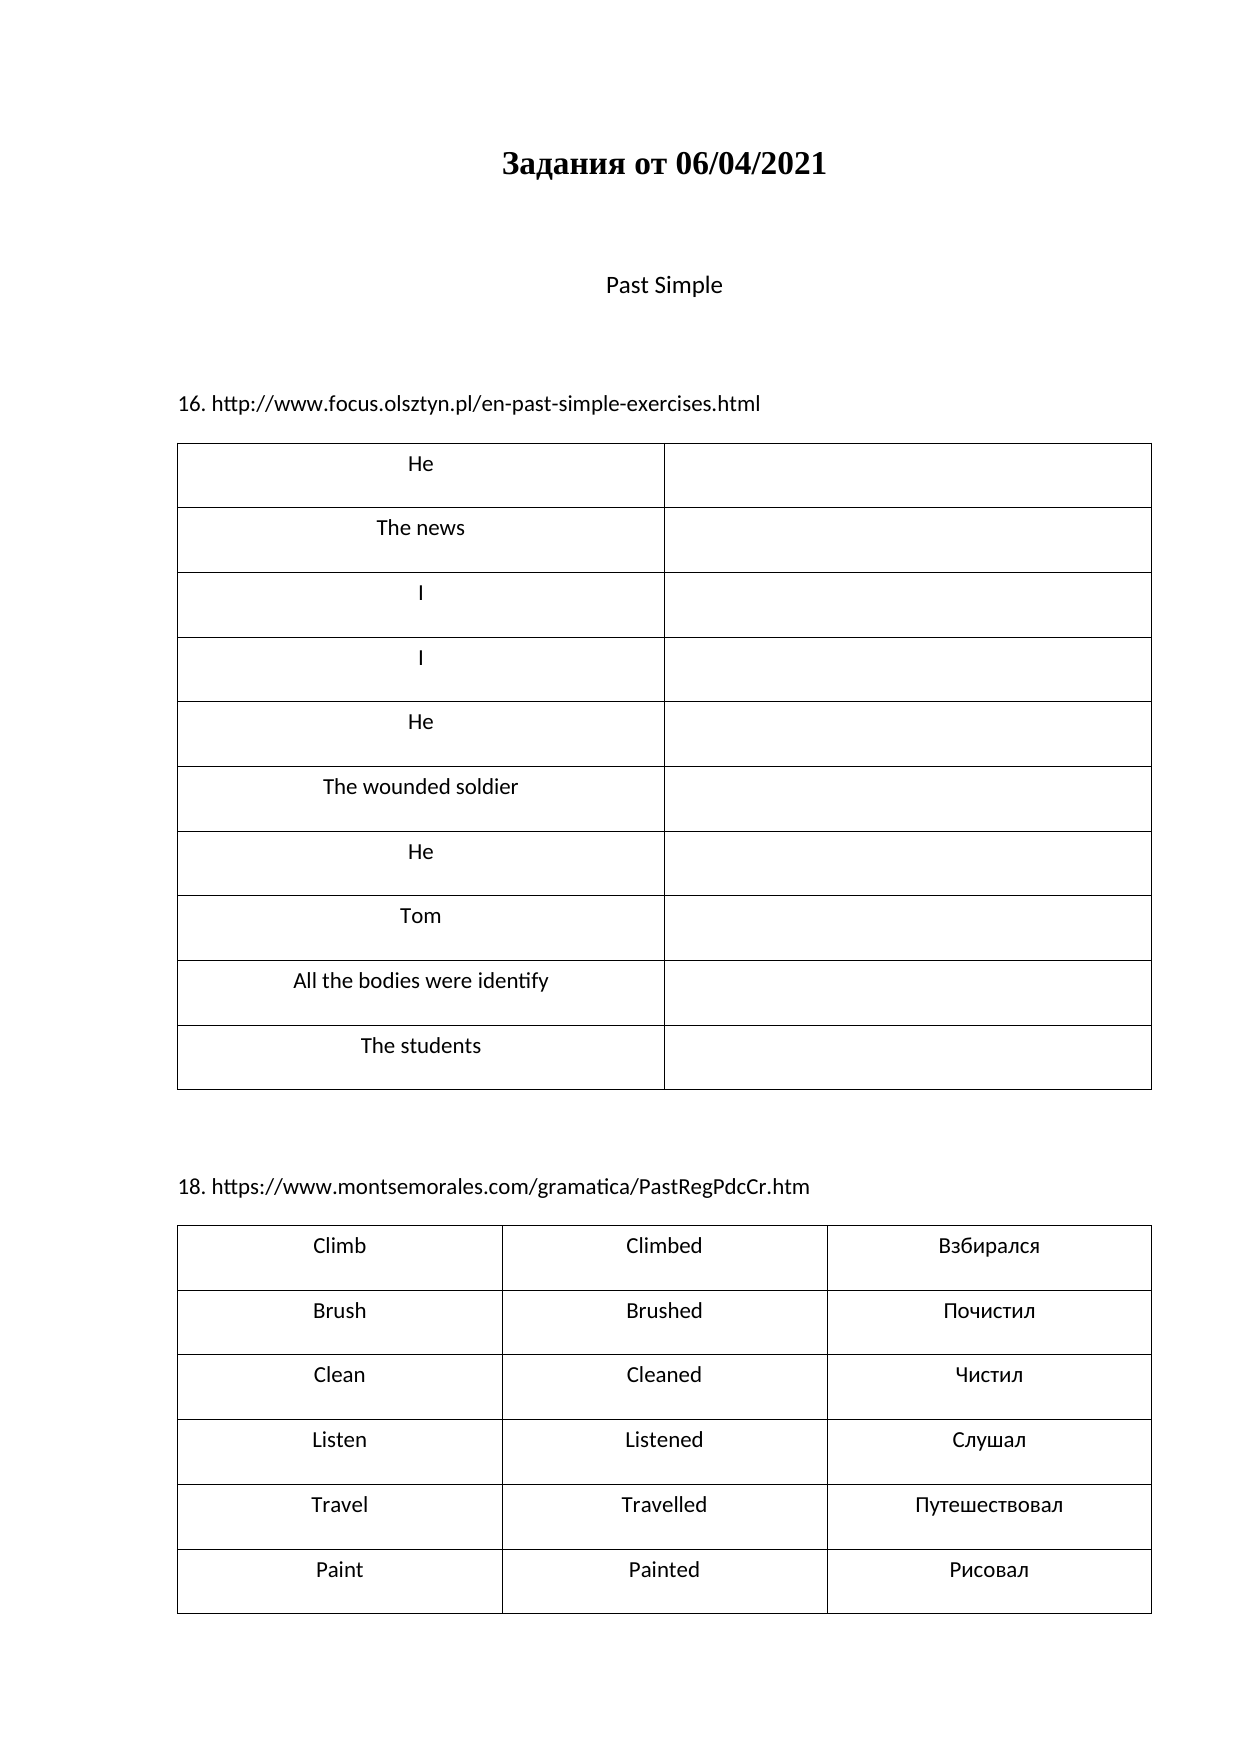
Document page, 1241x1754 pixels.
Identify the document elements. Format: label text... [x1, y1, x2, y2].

table_cell [665, 638, 1151, 701]
table_cell All the bodies were identify [178, 961, 664, 1024]
table_cell Tom [178, 896, 664, 960]
table_cell I [178, 573, 664, 636]
table_cell Brushed [503, 1291, 827, 1354]
table_cell Travelled [503, 1485, 827, 1548]
table_cell The students [178, 1026, 664, 1089]
table_cell He [178, 832, 664, 895]
table_header Climb [178, 1226, 502, 1290]
table_cell Listen [178, 1420, 502, 1484]
table_header Взбирался [828, 1226, 1151, 1290]
table_cell The news [178, 508, 664, 572]
table_cell [665, 508, 1151, 572]
table_cell Почистил [828, 1291, 1151, 1354]
text 18. https://www.montsemorales.com/gramatica/PastRegPdcCr.htm [177, 1172, 1152, 1200]
text 16. http://www.focus.olsztyn.pl/en-past-simple-exercises.html [177, 389, 1152, 417]
table_cell [665, 832, 1151, 895]
table_cell Clean [178, 1355, 502, 1419]
table_cell [665, 896, 1151, 960]
table_cell I [178, 638, 664, 701]
table_cell Путешествовал [828, 1485, 1151, 1548]
table_cell [665, 702, 1151, 766]
table_header [665, 444, 1151, 507]
table_cell Brush [178, 1291, 502, 1354]
table_cell The wounded soldier [178, 767, 664, 831]
table_cell Travel [178, 1485, 502, 1548]
table_cell Listened [503, 1420, 827, 1484]
table_cell Paint [178, 1550, 502, 1613]
table_cell Painted [503, 1550, 827, 1613]
table_cell [665, 1026, 1151, 1089]
table_header He [178, 444, 664, 507]
table_cell [665, 573, 1151, 636]
table_cell He [178, 702, 664, 766]
text Задания от 06/04/2021 [177, 143, 1152, 181]
table_cell [665, 767, 1151, 831]
table_cell Рисовал [828, 1550, 1151, 1613]
text Past Simple [177, 269, 1152, 300]
table_header Climbed [503, 1226, 827, 1290]
table_cell Чистил [828, 1355, 1151, 1419]
table_cell Слушал [828, 1420, 1151, 1484]
table_cell Cleaned [503, 1355, 827, 1419]
table_cell [665, 961, 1151, 1024]
